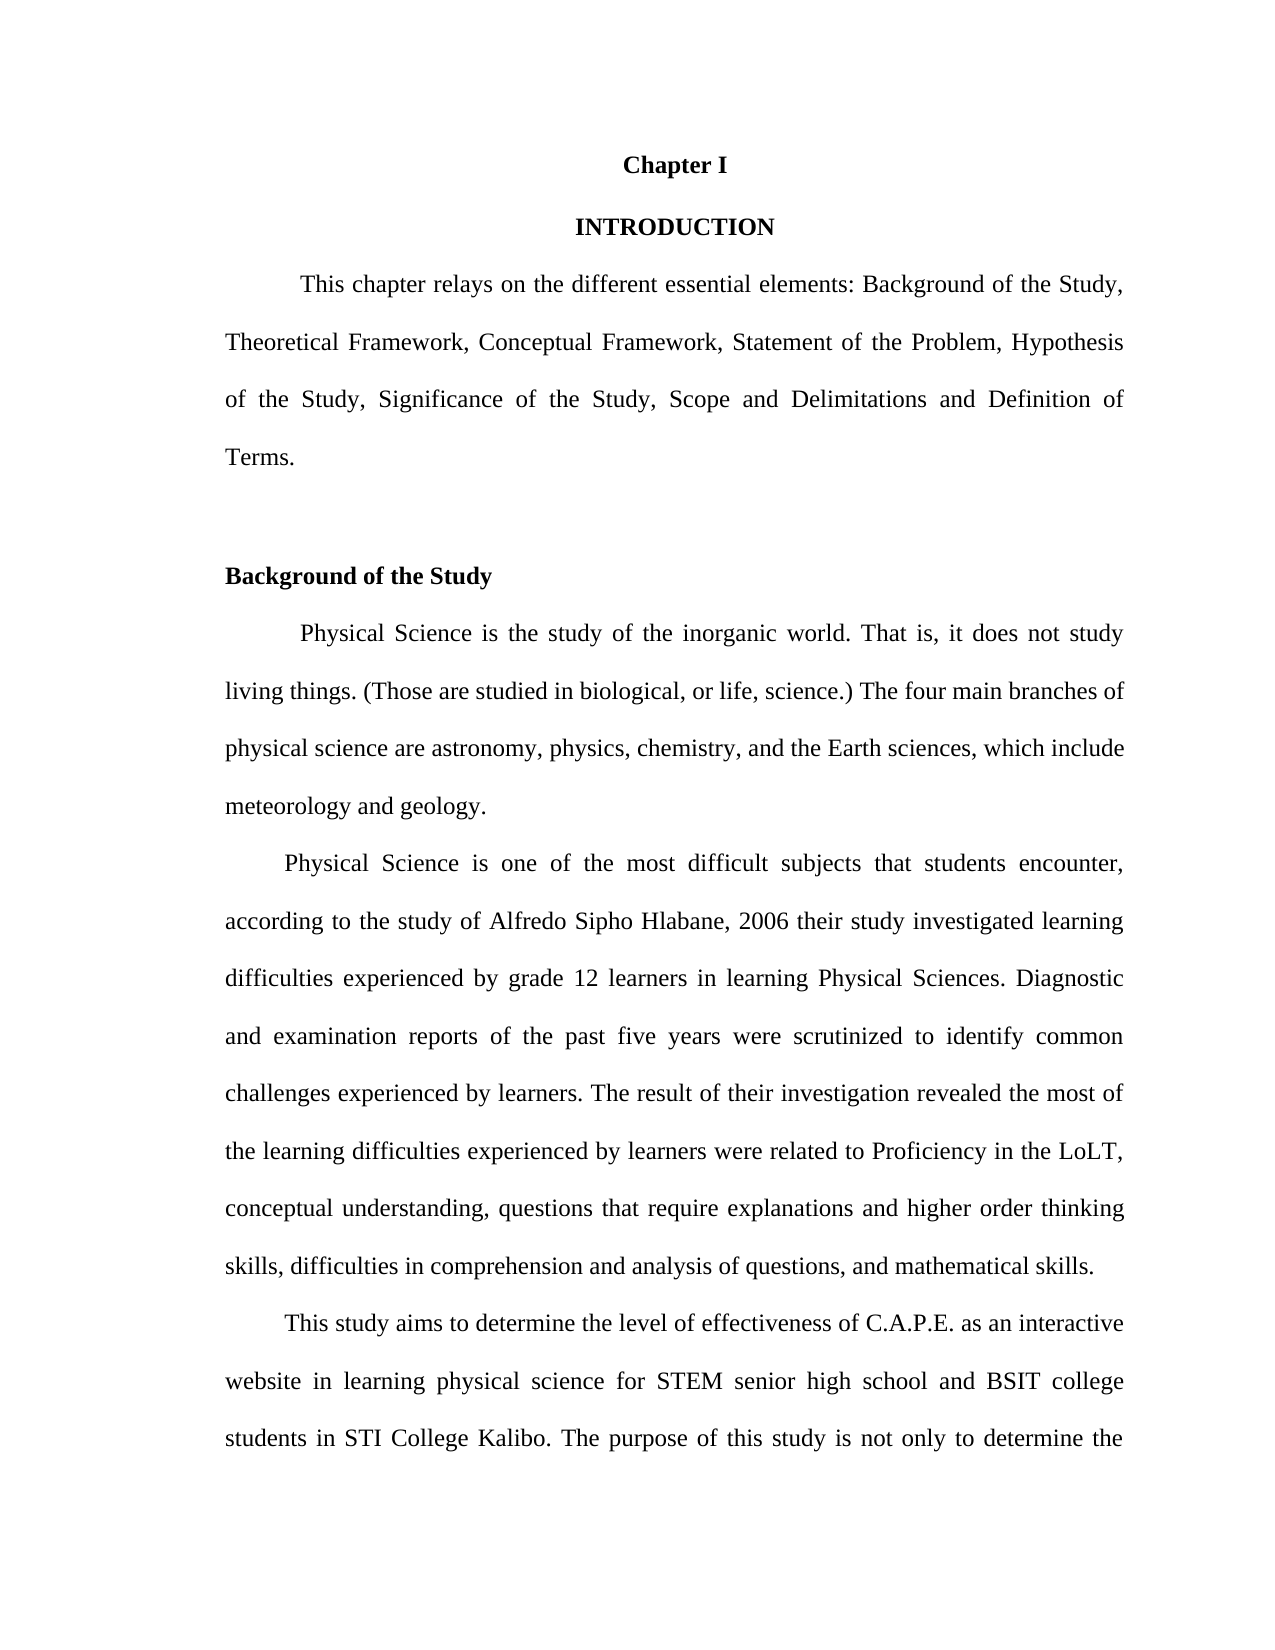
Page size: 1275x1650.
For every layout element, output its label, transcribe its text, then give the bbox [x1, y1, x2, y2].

text Physical Science is one of the most difficult subjects that students encounter, according to the study of Alfredo Sipho Hlabane, 2006 their study investigated learning difficulties experienced by grade 12 learners in learning Physical Sciences. Diagnostic and examination reports of the past five years were scrutinized to identify common challenges experienced by learners. The result of their investigation revealed the most of the learning difficulties experienced by learners were related to Proficiency in the LoLT, conceptual understanding, questions that require explanations and higher order thinking skills, difficulties in comprehension and analysis of questions, and mathematical skills. [225, 848, 1125, 1279]
text INTRODUCTION [225, 212, 1125, 240]
text Background of the Study [225, 561, 1125, 589]
text Chapter I [225, 150, 1125, 179]
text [225, 1308, 1125, 1452]
text Physical Science is the study of the inorganic world. That is, it does not study living things. (Those are studied in biological, or life, science.) The four main branches of physical science are astronomy, physics, chemistry, and the Earth sciences, which include meteorology and geology. [225, 618, 1125, 819]
text This chapter relays on the different essential elements: Background of the Study, Theoretical Framework, Conceptual Framework, Statement of the Problem, Hypothesis of the Study, Significance of the Study, Scope and Delimitations and Definition of Terms. [225, 269, 1125, 470]
